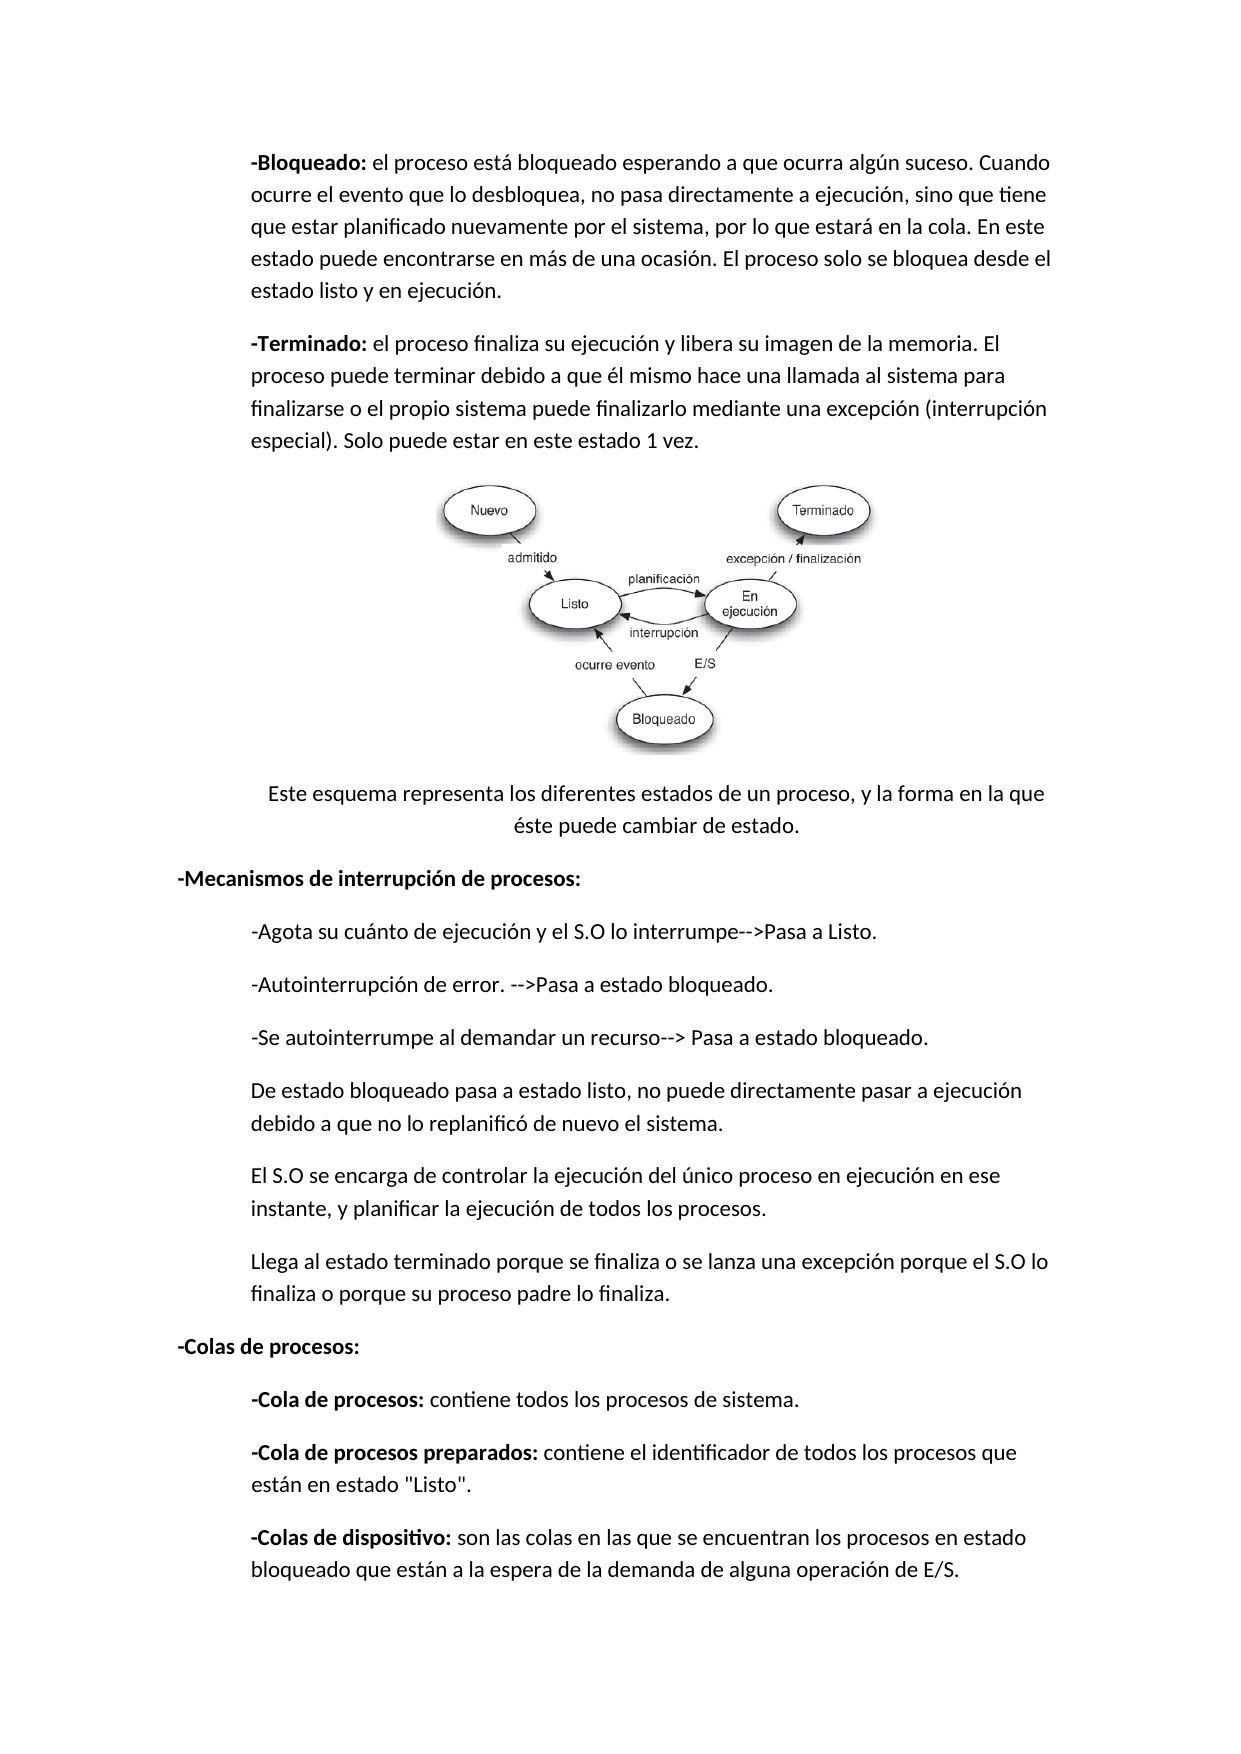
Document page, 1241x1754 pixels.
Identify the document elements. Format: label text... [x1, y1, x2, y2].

text -Se autointerrumpe al demandar un recurso--> Pasa a estado bloqueado. [177, 1023, 1063, 1051]
text -Autointerrupción de error. -->Pasa a estado bloqueado. [177, 970, 1063, 998]
text -Cola de procesos: contiene todos los procesos de sistema. [177, 1385, 1063, 1413]
text El S.O se encarga de controlar la ejecución del único proceso en ejecución en ese instante, y planificar la ejecución de todos los procesos. [251, 1162, 1063, 1222]
text -Agota su cuánto de ejecución y el S.O lo interrumpe-->Pasa a Listo. [177, 917, 1063, 945]
text -Terminado: el proceso finaliza su ejecución y libera su imagen de la memoria. El proceso puede terminar debido a que él mismo hace una llamada al sistema para finalizarse o el propio sistema puede finalizarlo mediante una excepción (interrupción especial). Solo puede estar en este estado 1 vez. [251, 329, 1063, 454]
picture [427, 478, 887, 755]
text Llega al estado terminado porque se finaliza o se lanza una excepción porque el S.O lo finaliza o porque su proceso padre lo finaliza. [251, 1247, 1063, 1307]
text -Colas de procesos: [177, 1332, 1063, 1360]
text -Colas de dispositivo: son las colas en las que se encuentran los procesos en estado bloqueado que están a la espera de la demanda de alguna operación de E/S. [251, 1523, 1063, 1583]
text -Cola de procesos preparados: contiene el identificador de todos los procesos que están en estado "Listo". [251, 1438, 1063, 1498]
text De estado bloqueado pasa a estado listo, no puede directamente pasar a ejecución debido a que no lo replanificó de nuevo el sistema. [251, 1076, 1063, 1137]
text -Bloqueado: el proceso está bloqueado esperando a que ocurra algún suceso. Cuando ocurre el evento que lo desbloquea, no pasa directamente a ejecución, sino que tiene que estar planificado nuevamente por el sistema, por lo que estará en la cola. En este estado puede encontrarse en más de una ocasión. El proceso solo se bloquea desde el estado listo y en ejecución. [251, 148, 1063, 304]
text Este esquema representa los diferentes estados de un proceso, y la forma en la que éste puede cambiar de estado. [251, 779, 1063, 839]
text -Mecanismos de interrupción de procesos: [177, 864, 1063, 892]
